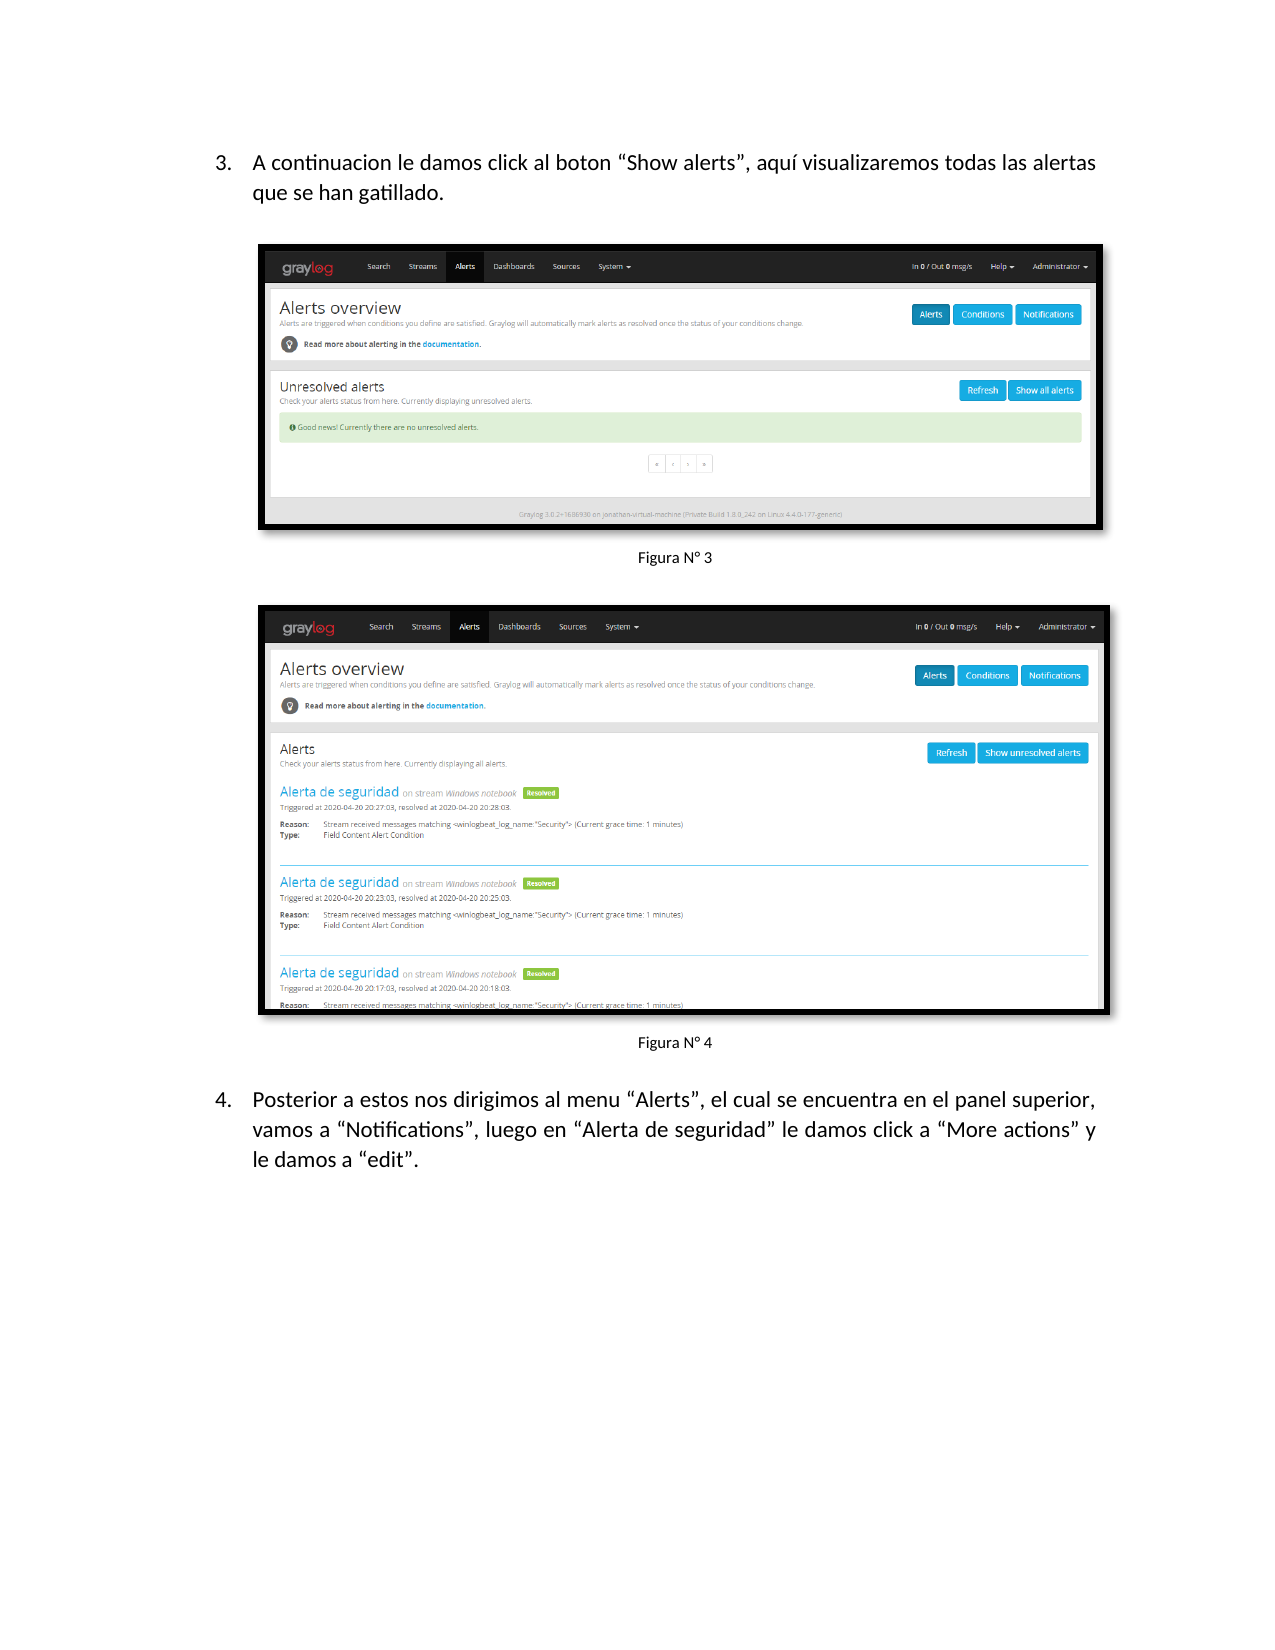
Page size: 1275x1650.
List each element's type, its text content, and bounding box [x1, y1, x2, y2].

list Figura N° 3 [252, 547, 1098, 567]
list A continuacion le damos click al boton “Show alerts”, aquí visualizaremos todas las alertas que se han gatillado. [215, 148, 1098, 206]
list Figura N° 4 [252, 1033, 1098, 1053]
picture [265, 611, 1104, 1009]
picture [265, 251, 1096, 524]
list Posterior a estos nos dirigimos al menu “Alerts”, el cual se encuentra en el panel superior, vamos a “Notifications”, luego en “Alerta de seguridad” le damos click a “More actions” y le damos a “edit”. [215, 1085, 1098, 1173]
